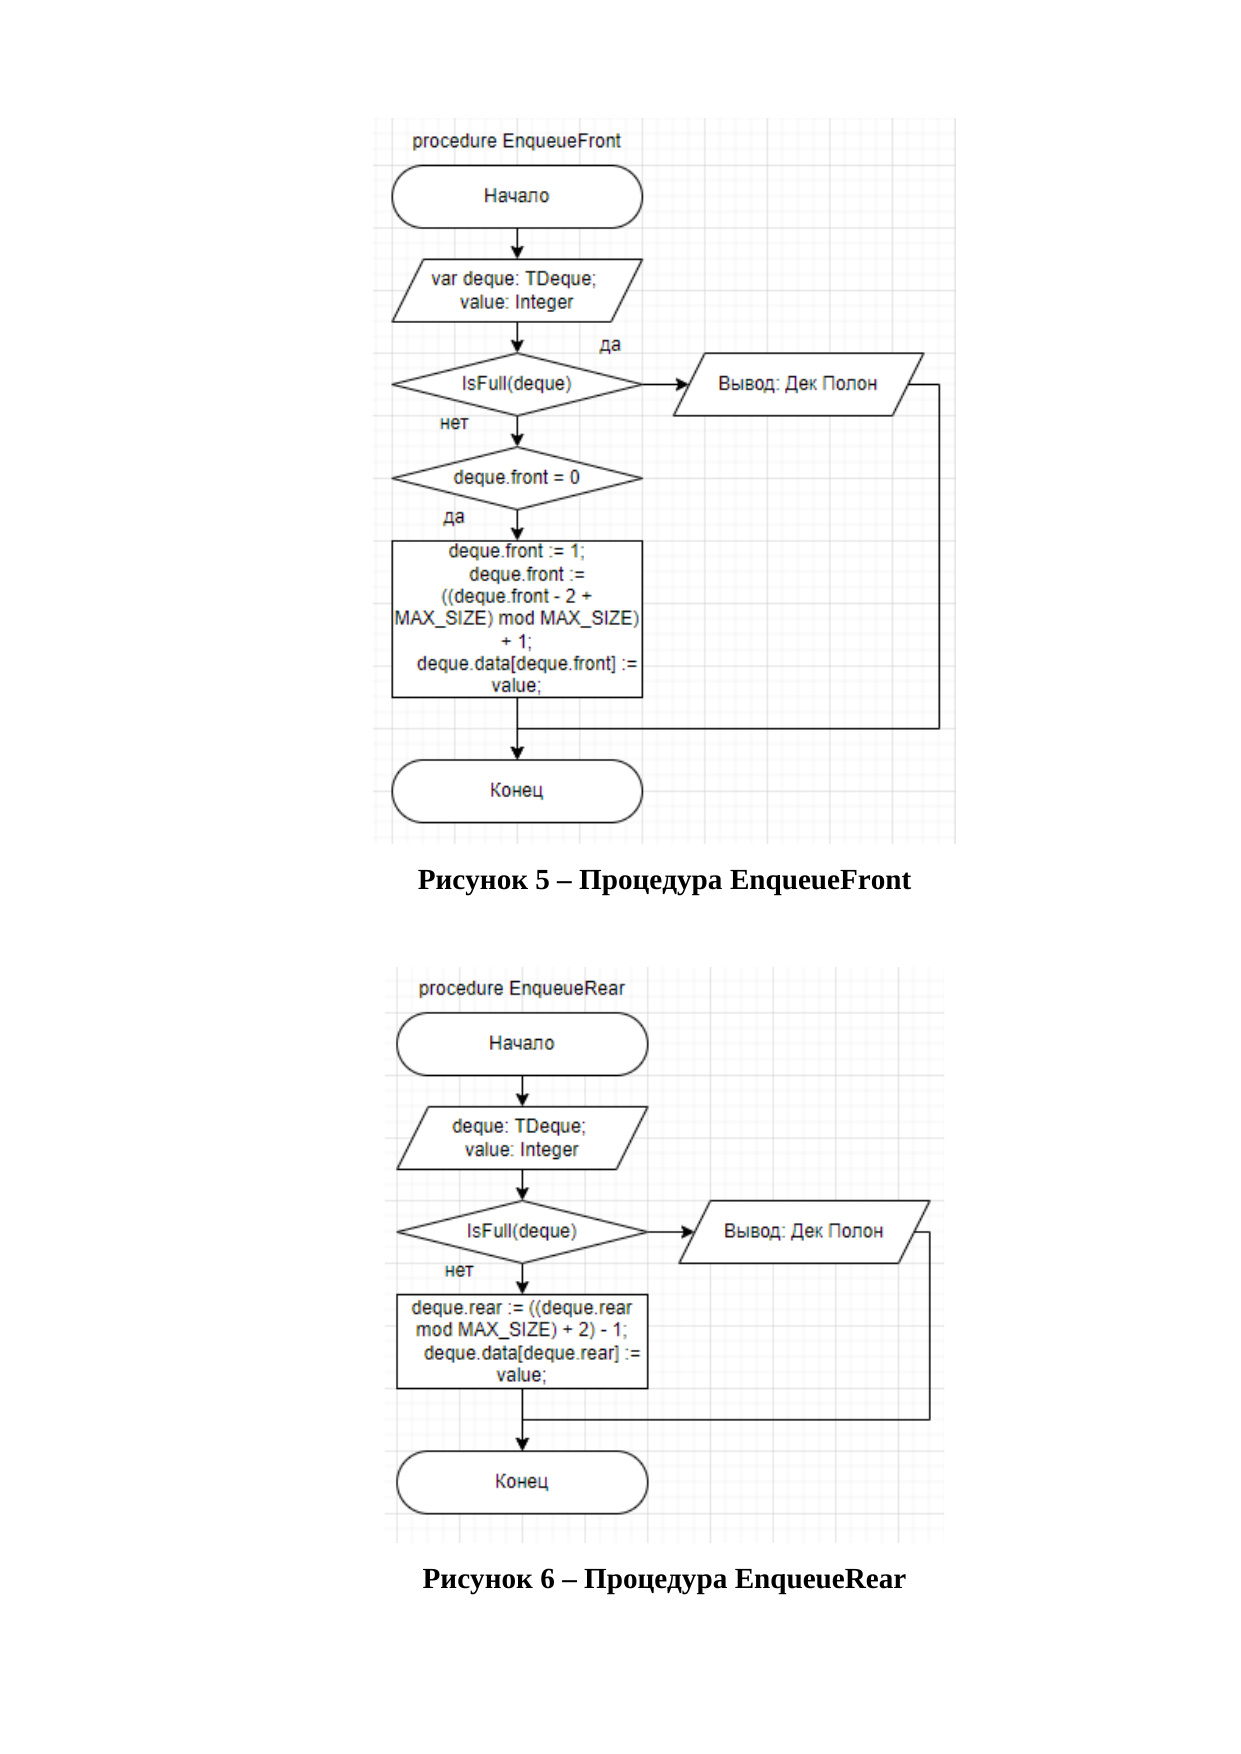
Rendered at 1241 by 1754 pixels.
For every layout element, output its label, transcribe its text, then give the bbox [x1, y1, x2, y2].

text Рисунок 6 – Процедура EnqueueRear [177, 1562, 1152, 1595]
text Рисунок 5 – Процедура EnqueueFront [177, 862, 1152, 896]
picture [373, 118, 956, 844]
picture [384, 967, 945, 1543]
